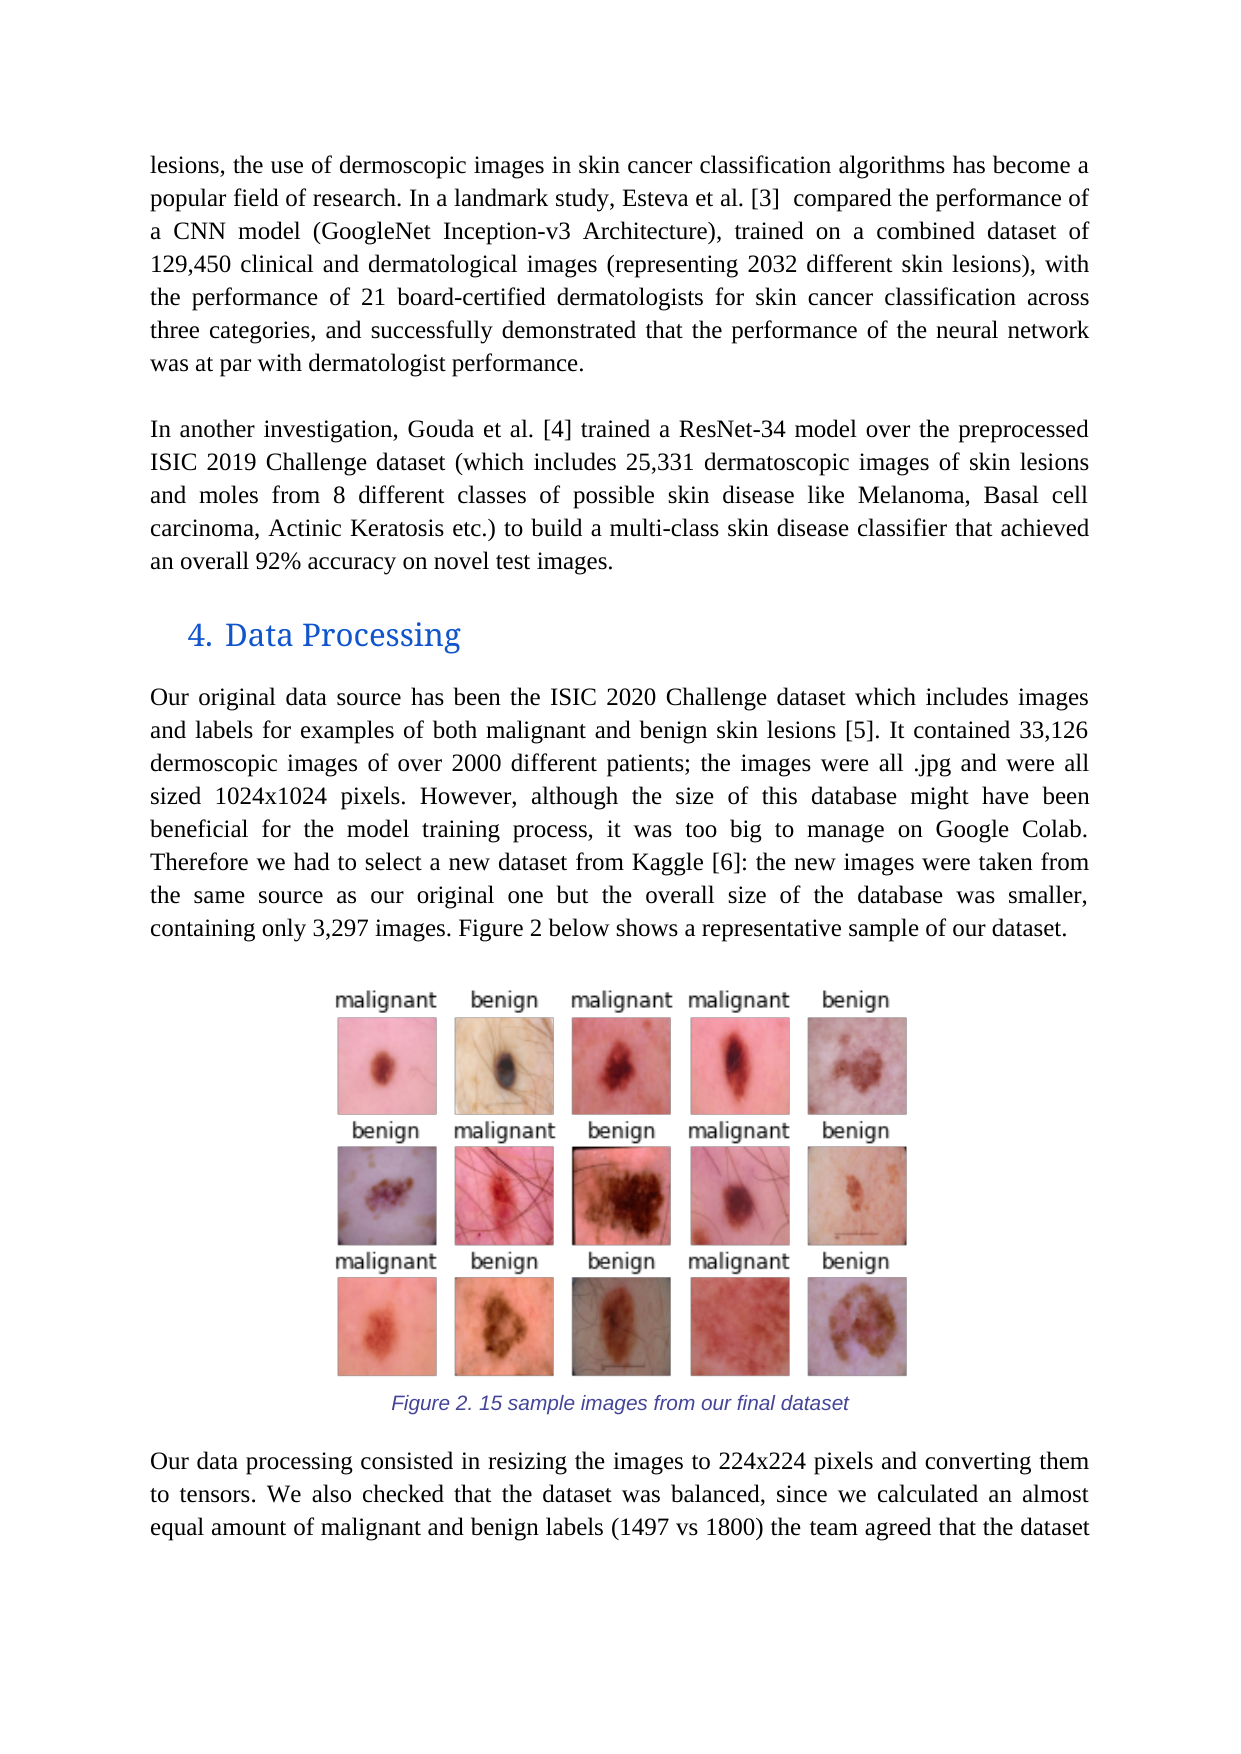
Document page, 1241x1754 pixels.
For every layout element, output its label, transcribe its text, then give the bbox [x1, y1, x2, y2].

text In another investigation, Gouda et al. [4] trained a ResNet-34 model over the preprocessed ISIC 2019 Challenge dataset (which includes 25,331 dermatoscopic images of skin lesions and moles from 8 different classes of possible skin disease like Melanoma, Basal cell carcinoma, Actinic Keratosis etc.) to build a multi-class skin disease classifier that achieved an overall 92% accuracy on novel test images. [150, 414, 1090, 575]
picture [323, 979, 917, 1388]
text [150, 1508, 1090, 1541]
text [150, 150, 1090, 377]
text Figure 2. 15 sample images from our final dataset [150, 1391, 1090, 1415]
subtitle Data Processing [187, 613, 1090, 655]
text Our original data source has been the ISIC 2020 Challenge dataset which includes images and labels for examples of both malignant and benign skin lesions [5]. It contained 33,126 dermoscopic images of over 2000 different patients; the images were all .jpg and were all sized 1024x1024 pixels. However, although the size of this database might have been beneficial for the model training process, it was too big to manage on Google Colab. Therefore we had to select a new dataset from Kaggle [6]: the new images were taken from the same source as our original one but the overall size of the database was smaller, containing only 3,297 images. Figure 2 below shows a representative sample of our dataset. [150, 682, 1090, 881]
